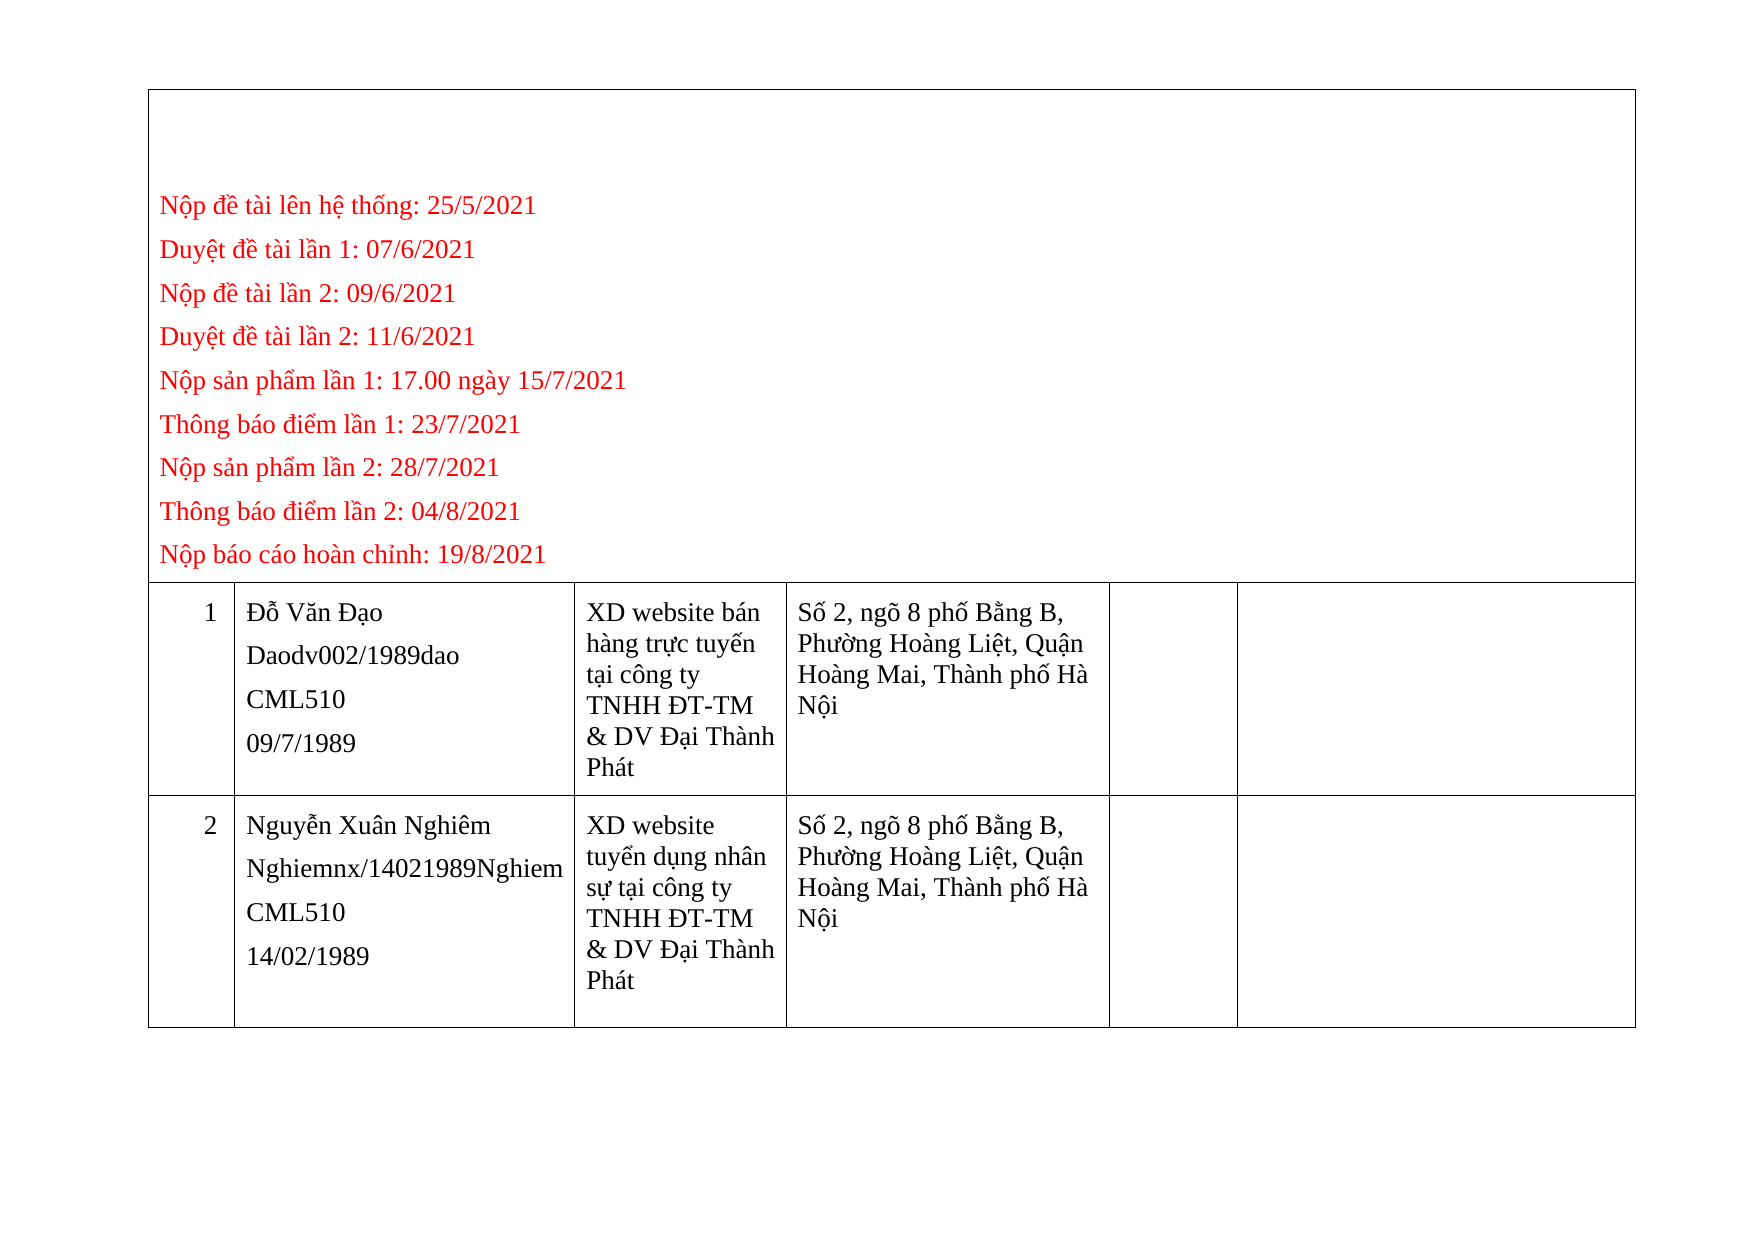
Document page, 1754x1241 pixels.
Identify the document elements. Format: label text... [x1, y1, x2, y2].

table_cell Nguyễn Xuân Nghiêm Nghiemnx/14021989Nghiem CML510 14/02/1989 [235, 796, 574, 1027]
table_cell 1 [149, 583, 234, 795]
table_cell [787, 796, 1109, 1027]
table_cell Số 2, ngõ 8 phố Bằng B, Phường Hoàng Liệt, Quận Hoàng Mai, Thành phố Hà Nội [787, 583, 1109, 795]
table_cell [1238, 583, 1635, 795]
table_cell [1110, 796, 1237, 1027]
table_cell [1238, 796, 1635, 1027]
table_cell Đỗ Văn Đạo Daodv002/1989dao CML510 09/7/1989 [235, 583, 574, 795]
table_cell 2 [149, 796, 234, 1027]
table_cell [1110, 583, 1237, 795]
table_cell XD website bán hàng trực tuyến tại công ty TNHH ĐT-TM & DV Đại Thành Phát [575, 583, 786, 795]
table_header Nộp đề tài lên hệ thống: 25/5/2021 Duyệt đề tài lần 1: 07/6/2021 Nộp đề tài lần 2: 09/6/2021 Duyệt đề tài lần 2: 11/6/2021 Nộp sản phẩm lần 1: 17.00 ngày 15/7/2021 Thông báo điểm lần 1: 23/7/2021 Nộp sản phẩm lần 2: 28/7/2021 Thông báo điểm lần 2: 04/8/2021 Nộp báo cáo hoàn chỉnh: 19/8/2021 [149, 90, 1635, 582]
table_cell XD website tuyển dụng nhân sự tại công ty TNHH ĐT-TM & DV Đại Thành Phát [575, 796, 786, 1027]
